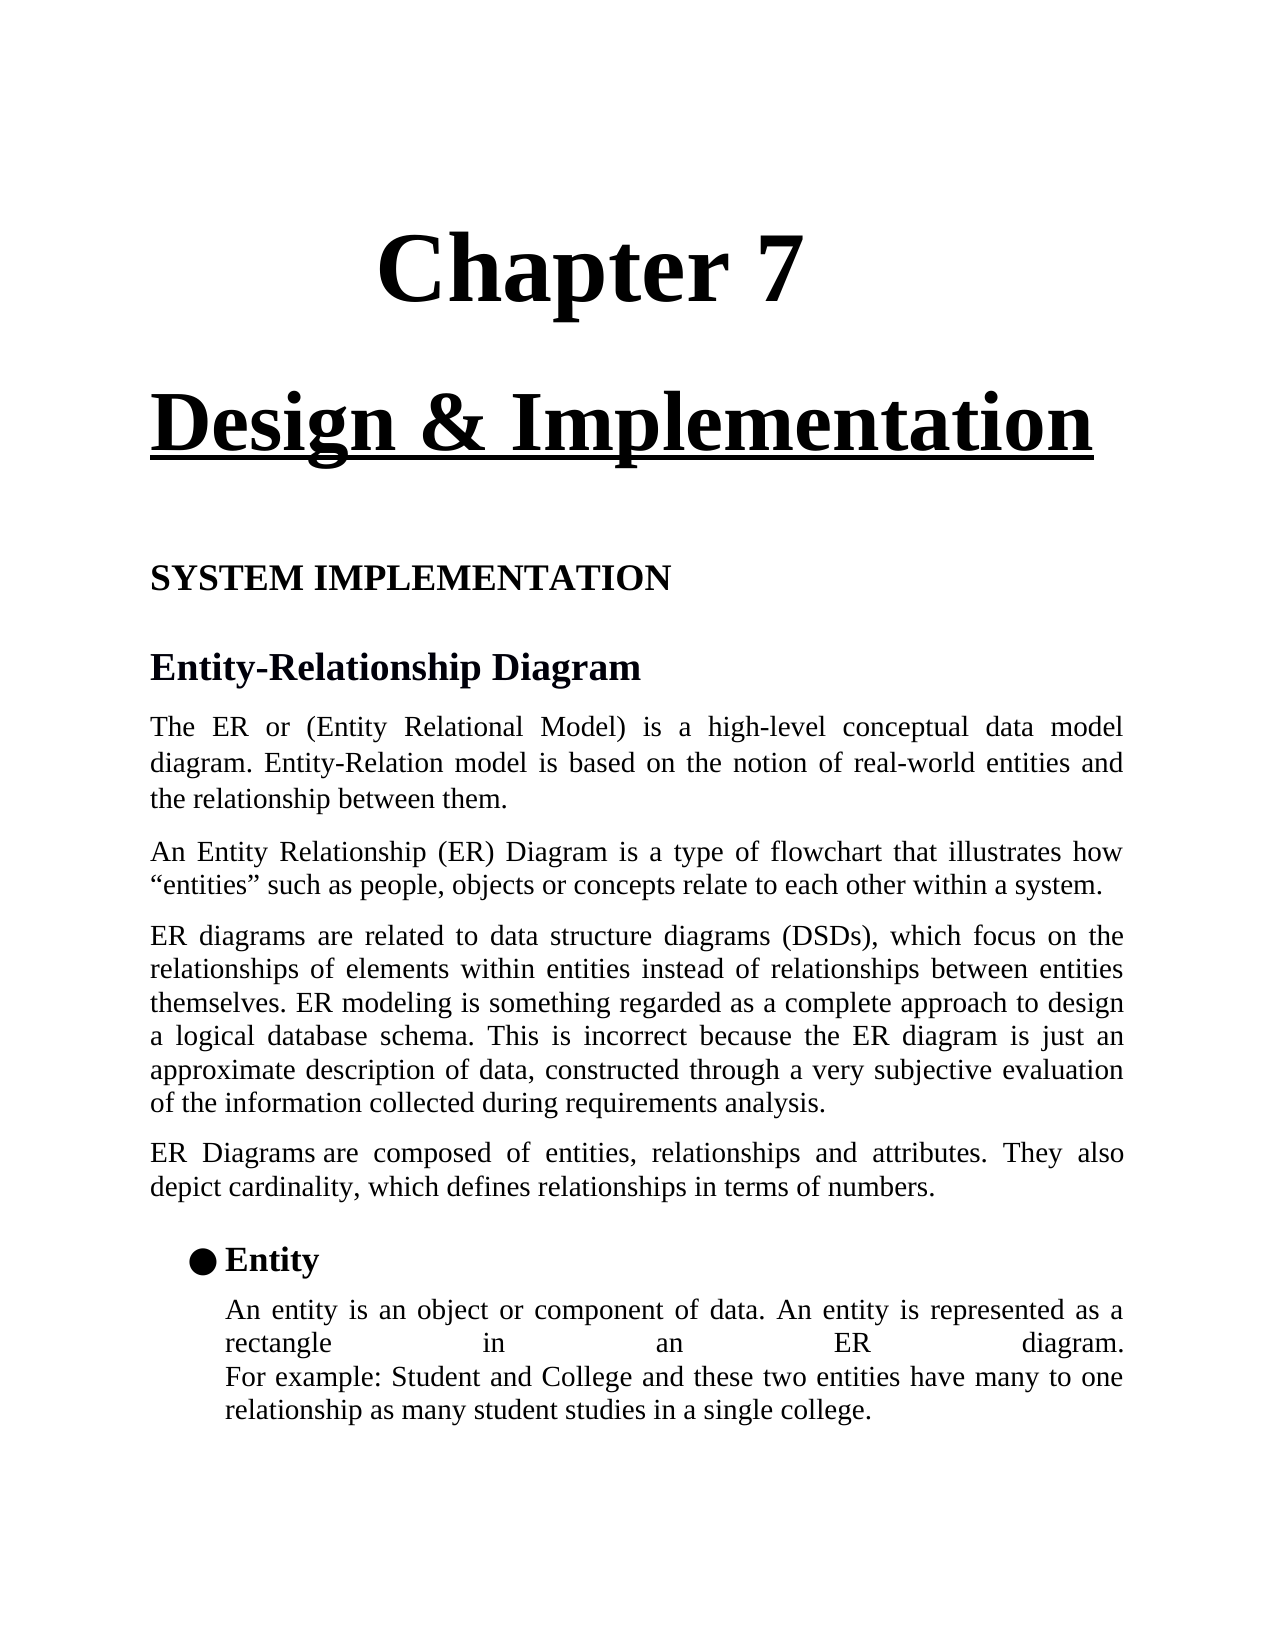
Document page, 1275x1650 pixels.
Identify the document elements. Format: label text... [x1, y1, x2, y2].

text ER diagrams are related to data structure diagrams (DSDs), which focus on the relationships of elements within entities instead of relationships between entities themselves. ER modeling is something regarded as a complete approach to design a logical database schema. This is incorrect because the ER diagram is just an approximate description of data, constructed through a very subjective evaluation of the information collected during requirements analysis. [150, 918, 1125, 1119]
text An Entity Relationship (ER) Diagram is a type of flowchart that illustrates how “entities” such as people, objects or concepts relate to each other within a system. [150, 834, 1125, 901]
text SYSTEM IMPLEMENTATION [150, 555, 1125, 598]
text Design & Implementation [150, 370, 1125, 469]
text Chapter 7 [375, 207, 1125, 322]
text Entity-Relationship Diagram [150, 643, 1125, 688]
list Entity [187, 1219, 1125, 1292]
text The ER or (Entity Relational Model) is a high-level conceptual data model diagram. Entity-Relation model is based on the notion of real-world entities and the relationship between them. [150, 778, 1125, 814]
text ER Diagrams are composed of entities, relationships and attributes. They also depict cardinality, which defines relationships in terms of numbers. [150, 1136, 1125, 1203]
text An entity is an object or component of data. An entity is represented as a rectangle in an ER diagram. For example: Student and College and these two entities have many to one relationship as many student studies in a single college. [225, 1292, 1125, 1426]
